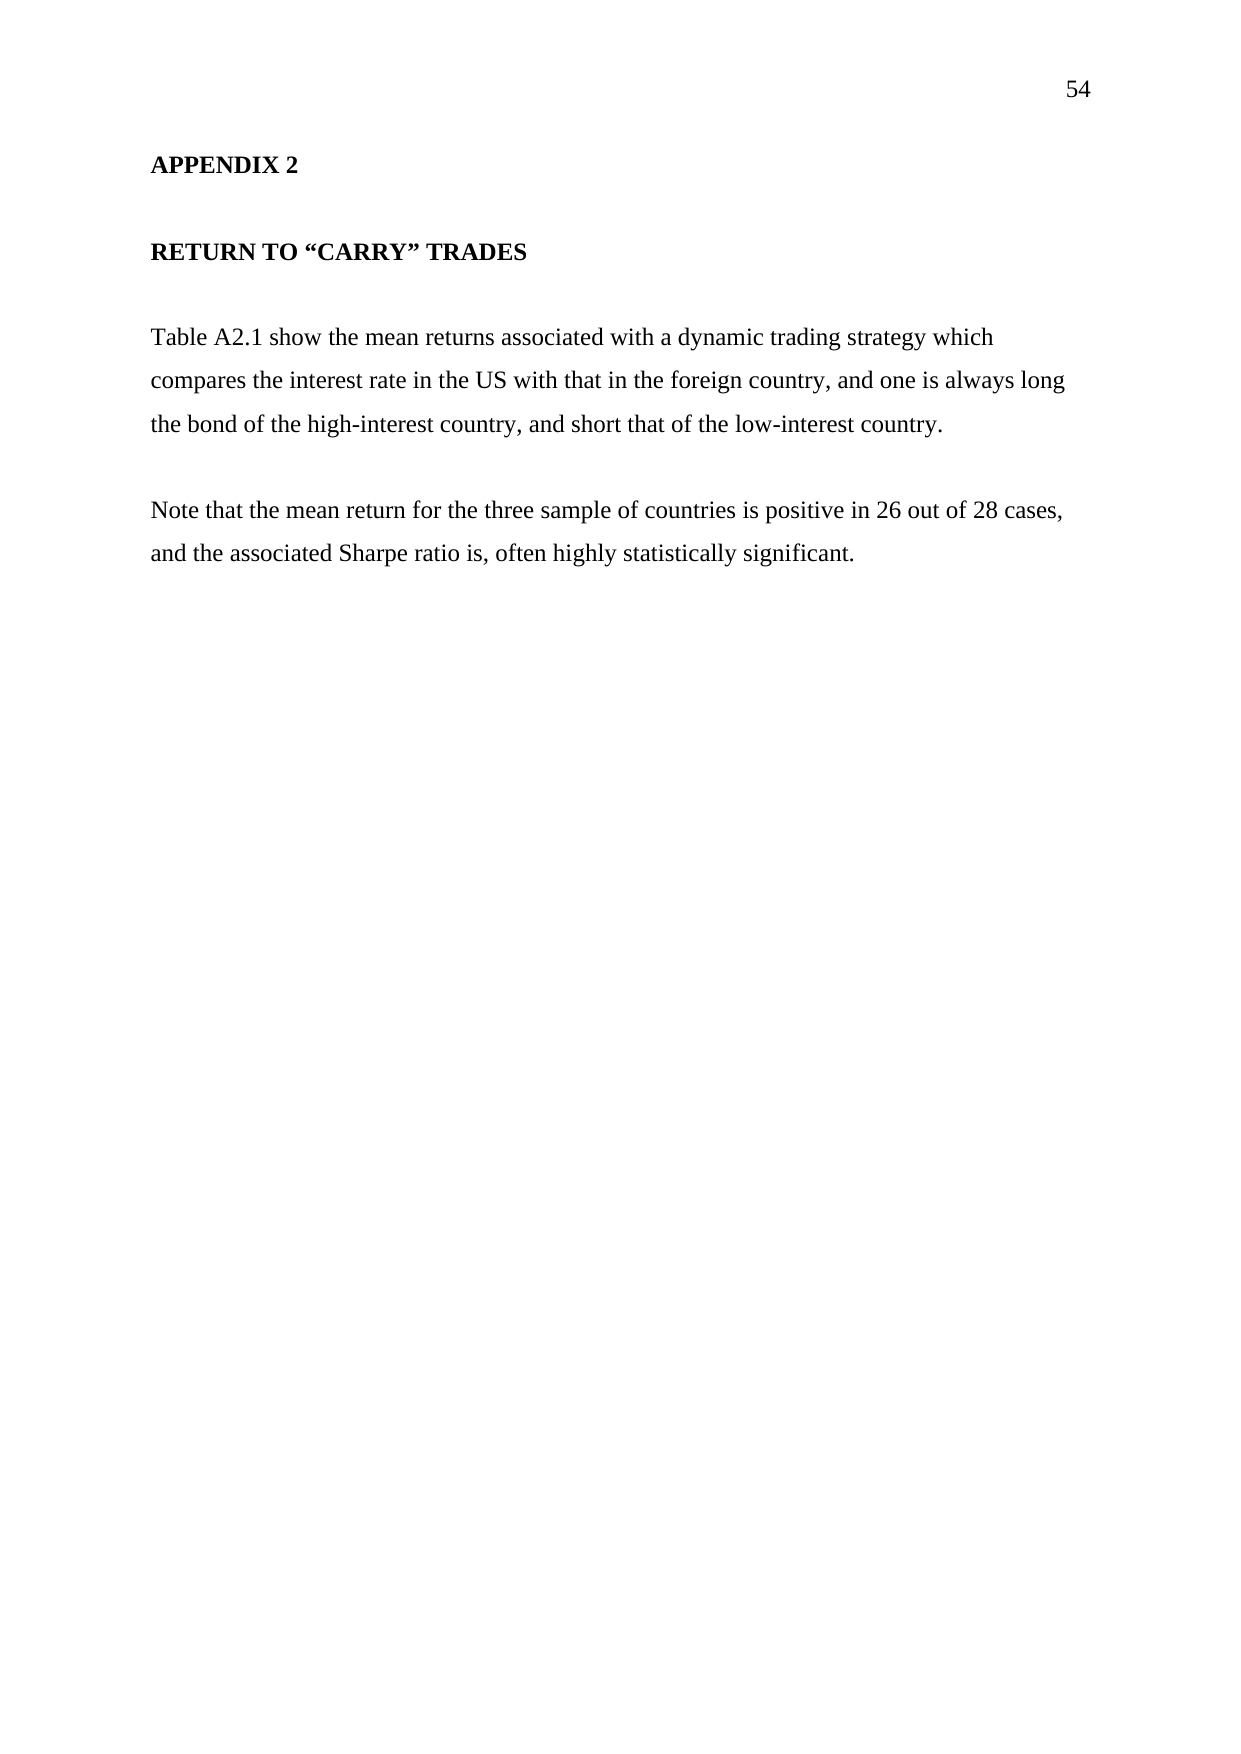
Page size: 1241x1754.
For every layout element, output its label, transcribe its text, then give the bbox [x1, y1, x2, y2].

subtitle APPENDIX 2 [150, 150, 1163, 179]
text Table A2.1 show the mean returns associated with a dynamic trading strategy which compares the interest rate in the US with that in the foreign country, and one is always long the bond of the high-interest country, and short that of the low-interest country. [150, 322, 1083, 437]
text Note that the mean return for the three sample of countries is positive in 26 out of 28 cases, and the associated Sharpe ratio is, often highly statistically significant. [150, 495, 1083, 567]
text RETURN TO “CARRY” TRADES [150, 237, 1163, 266]
